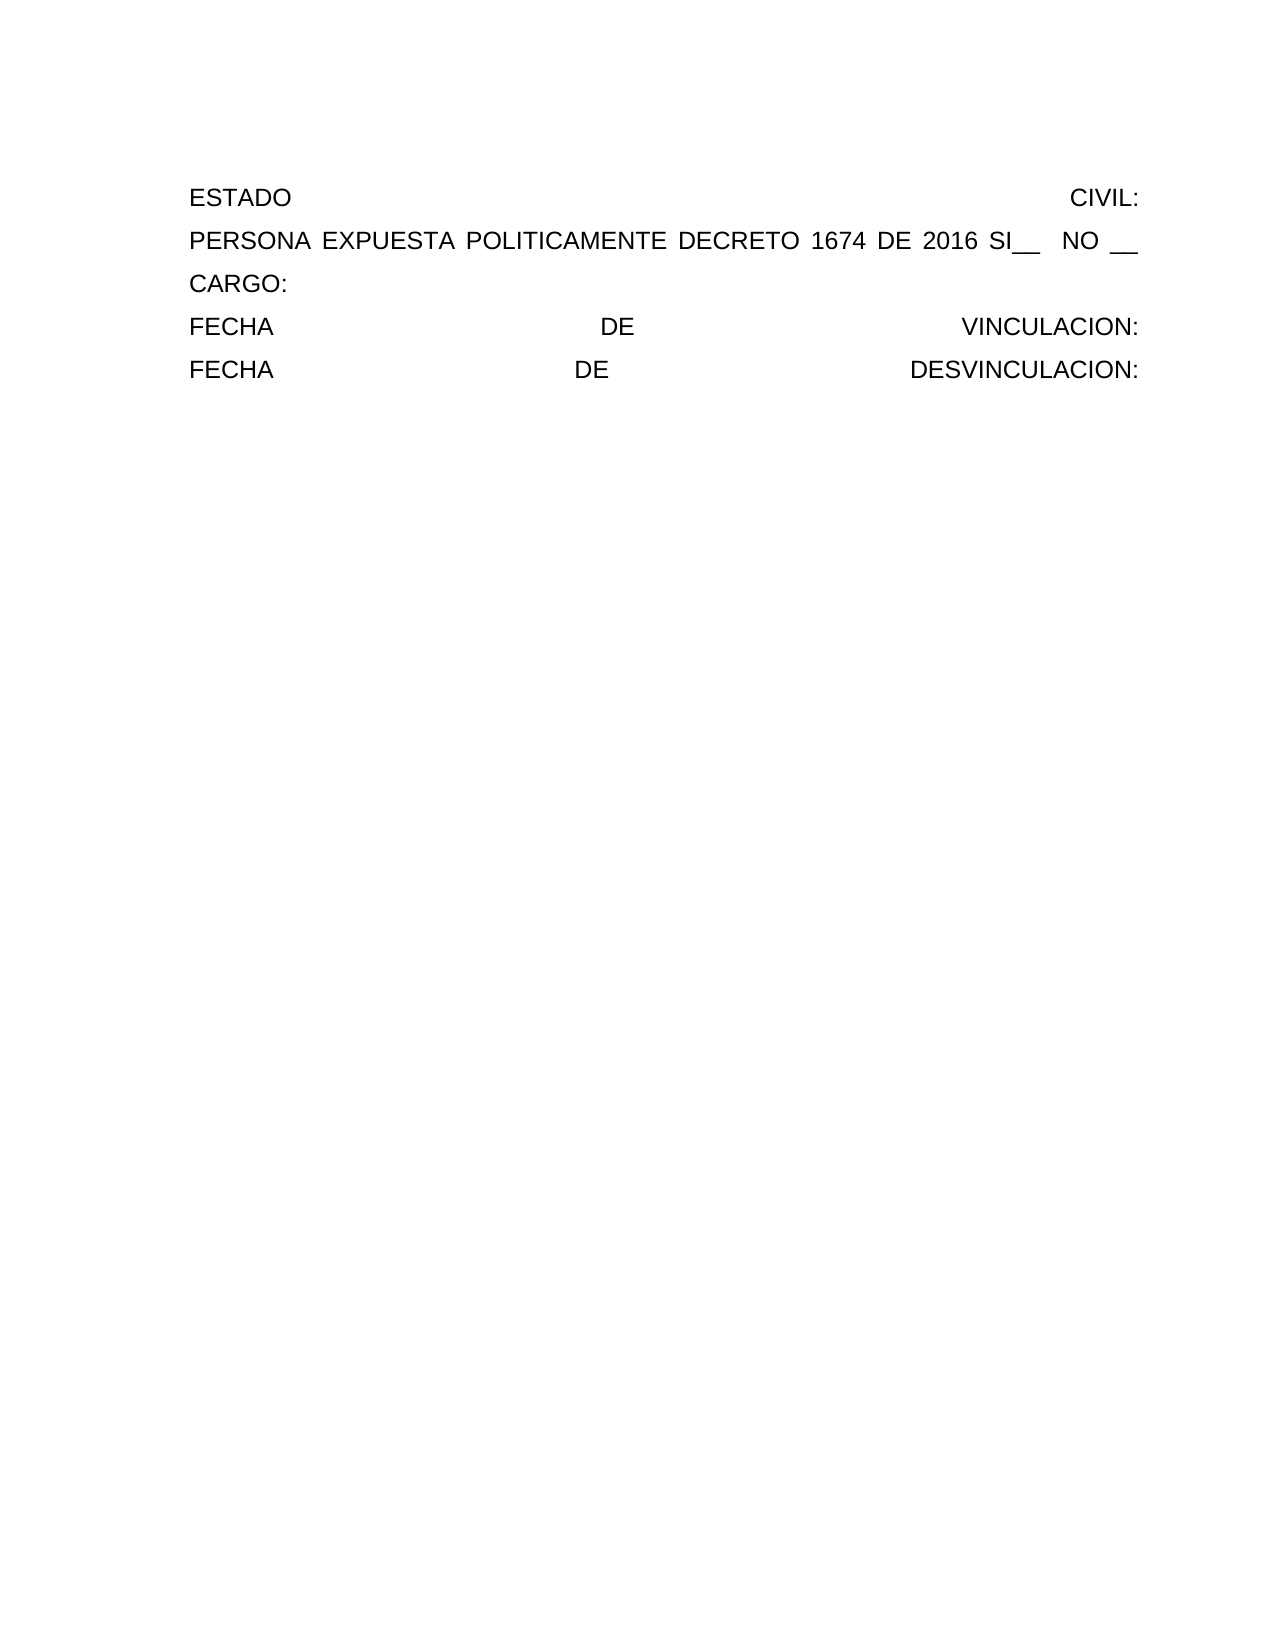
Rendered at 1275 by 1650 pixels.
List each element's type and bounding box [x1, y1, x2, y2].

text [189, 183, 1139, 424]
